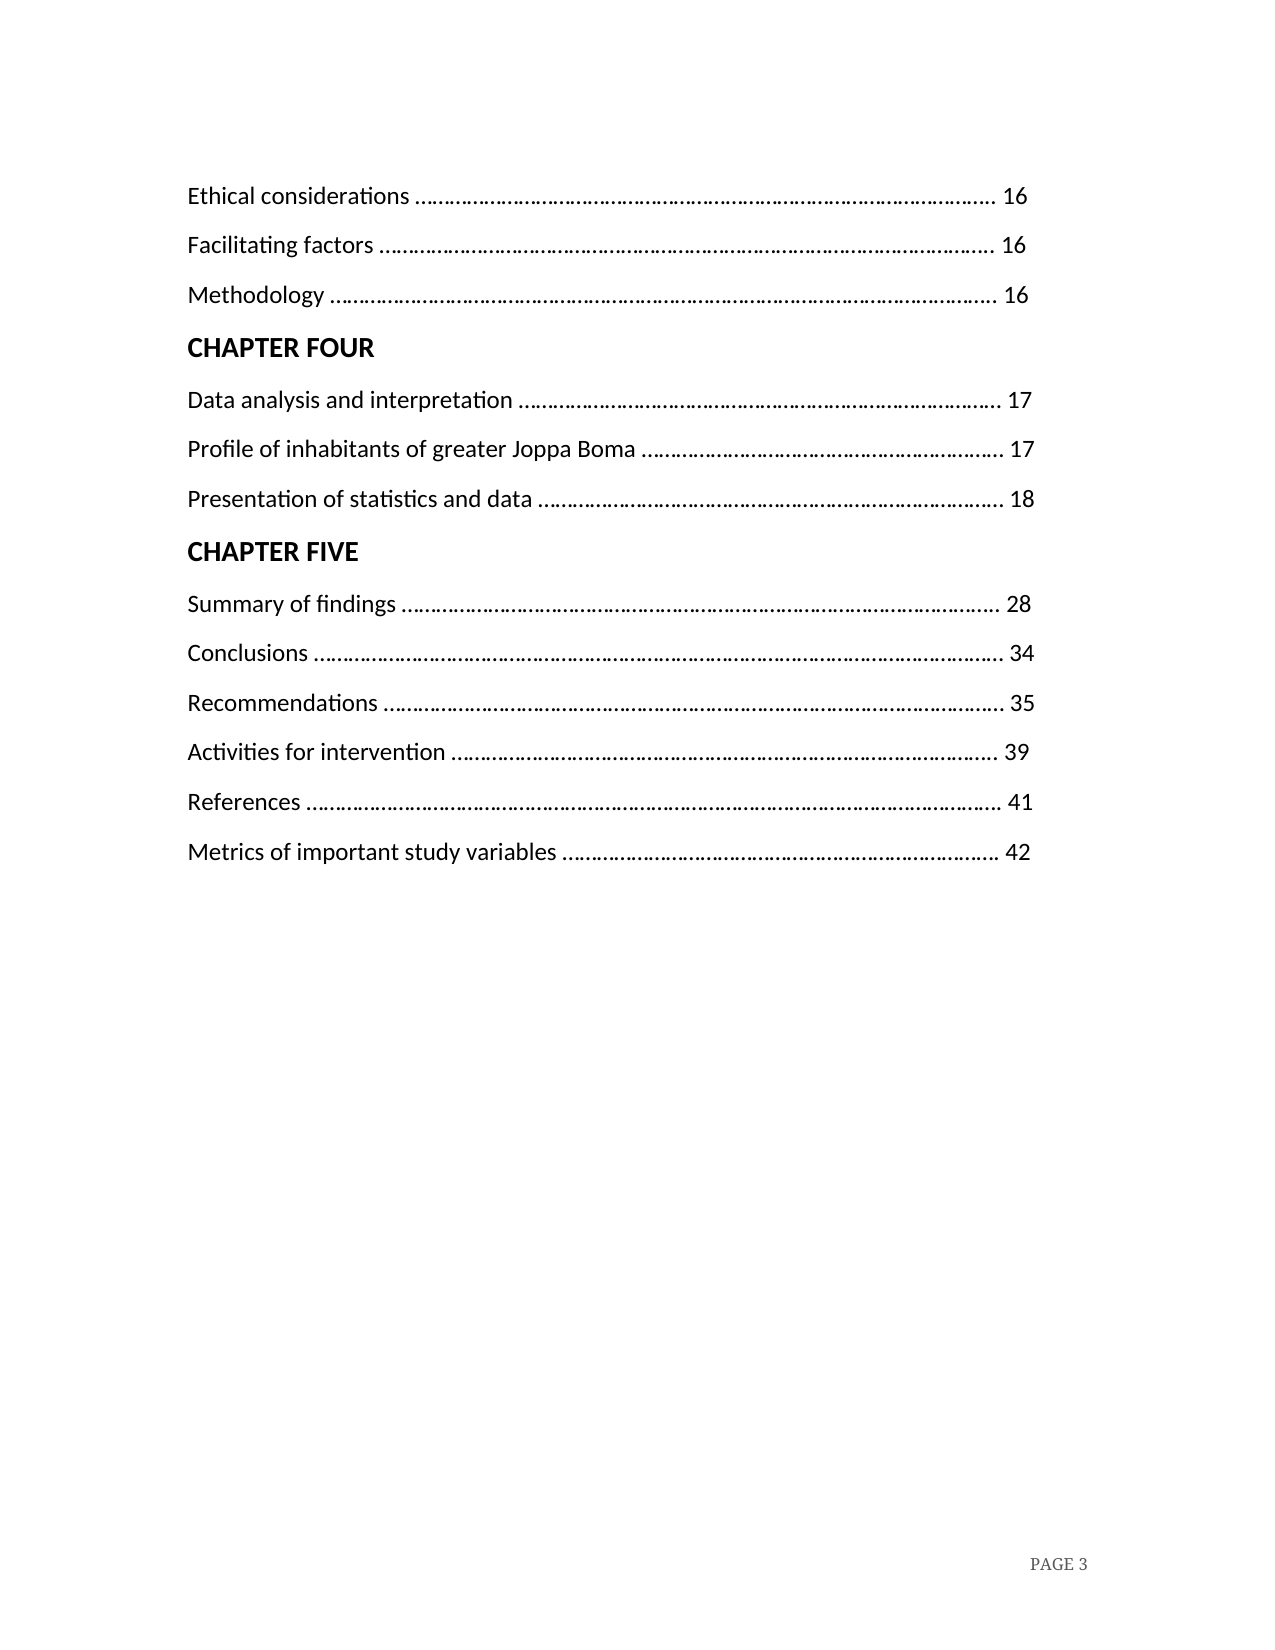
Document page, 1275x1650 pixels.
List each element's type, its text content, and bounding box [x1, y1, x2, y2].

text Metrics of important study variables …………………………………………………………………. 42 [187, 836, 1087, 866]
text Conclusions ………………………………………………………………………………………………………… 34 [187, 637, 1087, 668]
text Summary of findings ………………………………………………………………………………………….. 28 [187, 588, 1087, 618]
text Profile of inhabitants of greater Joppa Boma ……………………………………………………… 17 [187, 433, 1087, 464]
text Facilitating factors …………………………………………………………………………………………….. 16 [187, 229, 1087, 260]
text Recommendations ……………………………………………………………………………………………… 35 [187, 687, 1087, 717]
text Ethical considerations ……………………………………………………………………………………….. 16 [187, 180, 1087, 211]
text References …………………………………………………………………………………………………………. 41 [187, 786, 1087, 817]
text CHAPTER FIVE [187, 533, 1087, 568]
text CHAPTER FOUR [187, 329, 1087, 364]
text Activities for intervention ………………………………………………………………………………….. 39 [187, 736, 1087, 767]
text Data analysis and interpretation ………………………………………………………………………… 17 [187, 384, 1087, 414]
text Presentation of statistics and data ……………………………………………………………………… 18 [187, 483, 1087, 513]
text Methodology …………………………………………………………………………………………………….. 16 [187, 279, 1087, 310]
